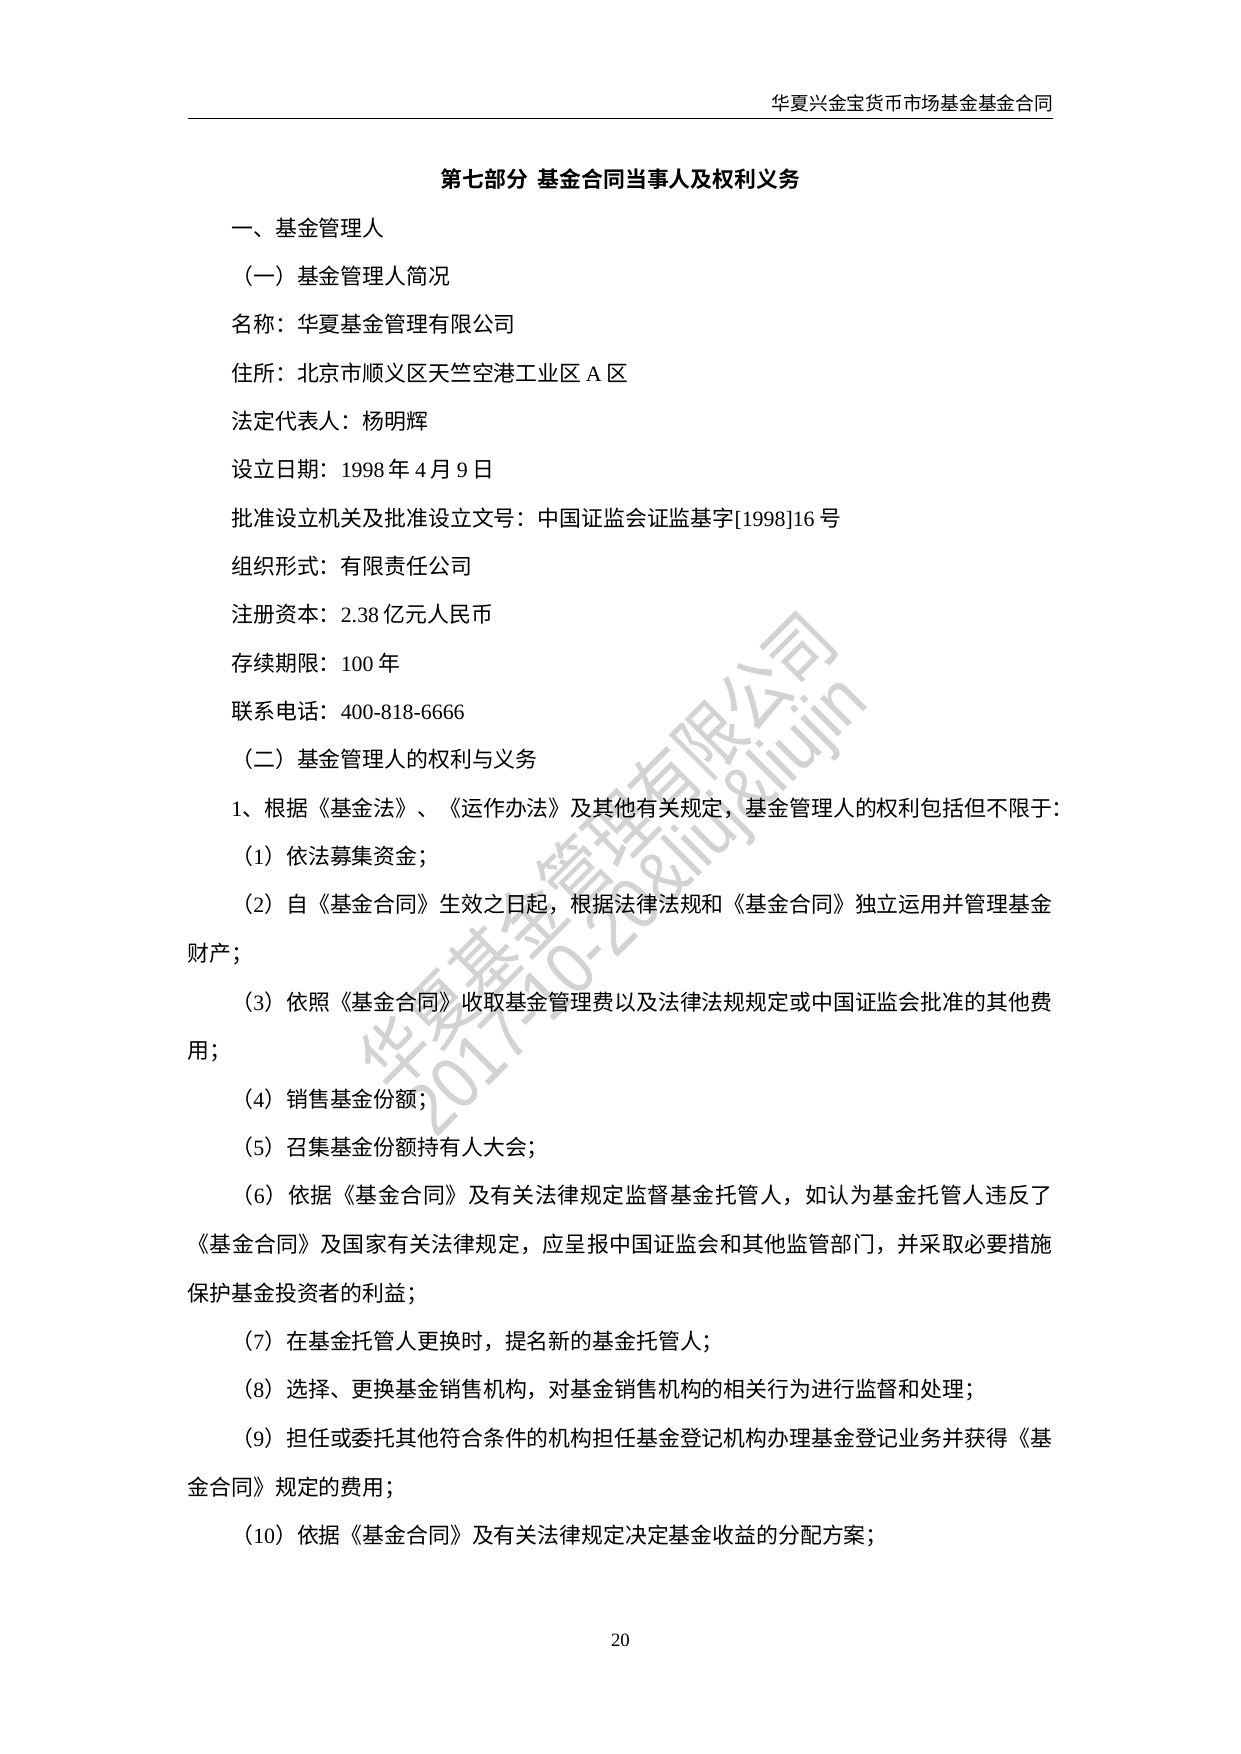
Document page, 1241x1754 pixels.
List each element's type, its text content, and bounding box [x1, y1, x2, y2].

text （一）基金管理人简况 [187, 259, 1053, 291]
text （10）依据《基金合同》及有关法律规定决定基金收益的分配方案； [187, 1517, 1053, 1550]
text 住所：北京市顺义区天竺空港工业区A区 [187, 355, 1053, 388]
text 名称：华夏基金管理有限公司 [187, 307, 1053, 339]
text （5）召集基金份额持有人大会； [187, 1129, 1053, 1162]
text 存续期限：100年 [187, 645, 1053, 678]
text （7）在基金托管人更换时，提名新的基金托管人； [187, 1324, 1053, 1356]
text （2）自《基金合同》生效之日起，根据法律法规和《基金合同》独立运用并管理基金财产； [187, 887, 1053, 968]
text （8）选择、更换基金销售机构，对基金销售机构的相关行为进行监督和处理； [187, 1372, 1053, 1404]
text 组织形式：有限责任公司 [187, 549, 1053, 581]
text 法定代表人：杨明辉 [187, 404, 1053, 436]
text 联系电话：400-818-6666 [187, 694, 1053, 726]
text 注册资本：2.38亿元人民币 [187, 597, 1053, 629]
text （3）依照《基金合同》收取基金管理费以及法律法规规定或中国证监会批准的其他费用； [187, 984, 1053, 1065]
text （1）依法募集资金； [187, 839, 1053, 871]
text 一、基金管理人 [187, 210, 1053, 243]
text （二）基金管理人的权利与义务 [187, 742, 1053, 774]
text （4）销售基金份额； [187, 1081, 1053, 1114]
subtitle 第七部分 基金合同当事人及权利义务 [187, 162, 1053, 194]
text 批准设立机关及批准设立文号：中国证监会证监基字[1998]16号 [187, 500, 1053, 533]
text 1、根据《基金法》、《运作办法》及其他有关规定，基金管理人的权利包括但不限于： [187, 790, 1053, 823]
text （9）担任或委托其他符合条件的机构担任基金登记机构办理基金登记业务并获得《基金合同》规定的费用； [187, 1420, 1053, 1502]
text （6）依据《基金合同》及有关法律规定监督基金托管人，如认为基金托管人违反了《基金合同》及国家有关法律规定，应呈报中国证监会和其他监管部门，并采取必要措施保护基金投资者的利益； [187, 1178, 1053, 1308]
text 设立日期：1998年4月9日 [187, 452, 1053, 484]
